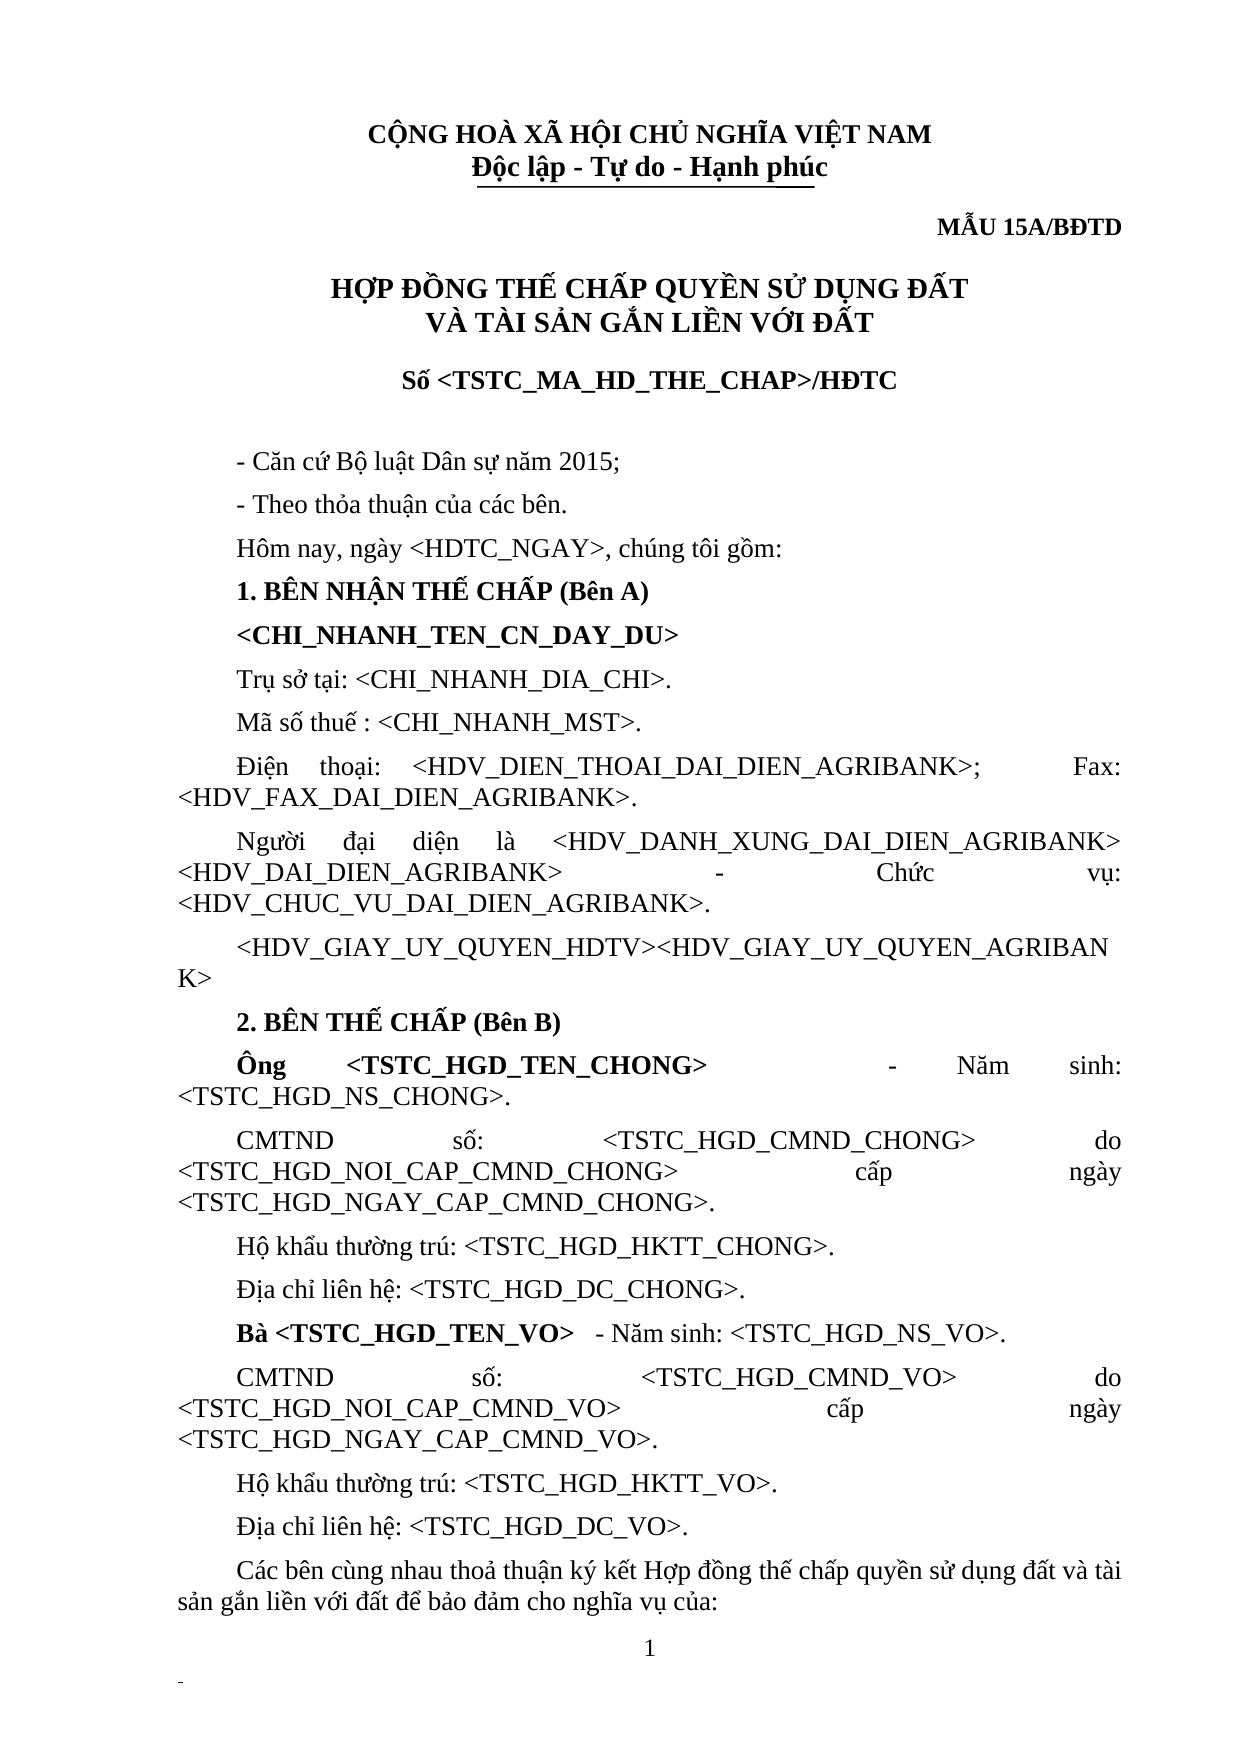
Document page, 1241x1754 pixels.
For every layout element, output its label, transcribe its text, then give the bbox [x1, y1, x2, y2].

text Hôm nay, ngày <HDTC_NGAY>, chúng tôi gồm: [177, 532, 1122, 563]
text Địa chỉ liên hệ: <TSTC_HGD_DC_VO>. [177, 1511, 1122, 1542]
text CMTND số: <TSTC_HGD_CMND_CHONG> do <TSTC_HGD_NOI_CAP_CMND_CHONG> cấp ngày <TSTC_HGD_NGAY_CAP_CMND_CHONG>. [177, 1124, 1122, 1217]
text MẪU 15A/BĐTD [177, 212, 1122, 240]
text CMTND số: <TSTC_HGD_CMND_VO> do <TSTC_HGD_NOI_CAP_CMND_VO> cấp ngày <TSTC_HGD_NGAY_CAP_CMND_VO>. [177, 1361, 1122, 1454]
text Bà <TSTC_HGD_TEN_VO> - Năm sinh: <TSTC_HGD_NS_VO>. [177, 1317, 1122, 1348]
text 2. BÊN THẾ CHẤP (Bên B) [177, 1006, 1122, 1037]
text <CHI_NHANH_TEN_CN_DAY_DU> [177, 619, 1122, 650]
text Hộ khẩu thường trú: <TSTC_HGD_HKTT_CHONG>. [177, 1230, 1122, 1261]
text Ông <TSTC_HGD_TEN_CHONG> - Năm sinh: <TSTC_HGD_NS_CHONG>. [177, 1049, 1122, 1112]
text VÀ TÀI SẢN GẮN LIỀN VỚI ĐẤT [177, 305, 1122, 338]
text - Căn cứ Bộ luật Dân sự năm 2015; [177, 444, 1122, 476]
text Độc lập - Tự do - Hạnh phúc [177, 149, 1122, 183]
text Địa chỉ liên hệ: <TSTC_HGD_DC_CHONG>. [177, 1274, 1122, 1305]
text Hộ khẩu thường trú: <TSTC_HGD_HKTT_VO>. [177, 1467, 1122, 1498]
text 1. BÊN NHẬN THẾ CHẤP (Bên A) [177, 576, 1122, 607]
title CỘNG HOÀ XÃ HỘI CHỦ NGHĨA VIỆT [177, 118, 1122, 149]
subtitle HỢP ĐỒNG THẾ CHẤP QUYỀN SỬ DỤNG ĐẤT [177, 271, 1122, 305]
text - Theo thỏa thuận của các bên. [177, 488, 1122, 519]
text Người đại diện là <HDV_DANH_XUNG_DAI_DIEN_AGRIBANK> <HDV_DAI_DIEN_AGRIBANK> - Chức vụ: <HDV_CHUC_VU_DAI_DIEN_AGRIBANK>. [177, 825, 1122, 918]
text Số <TSTC_MA_HD_THE_CHAP>/HĐTC [177, 364, 1122, 395]
text <HDV_GIAY_UY_QUYEN_HDTV><HDV_GIAY_UY_QUYEN_AGRIBANK> [177, 931, 1122, 993]
text Điện thoại: <HDV_DIEN_THOAI_DAI_DIEN_AGRIBANK>; Fax: <HDV_FAX_DAI_DIEN_AGRIBANK>. [177, 750, 1122, 812]
text Mã số thuế : <CHI_NHANH_MST>. [177, 706, 1122, 738]
text Trụ sở tại: <CHI_NHANH_DIA_CHI>. [177, 663, 1122, 694]
text Các bên cùng nhau thoả thuận ký kết Hợp đồng thế chấp quyền sử dụng đất và tài sản gắn liền với đất để bảo đảm cho nghĩa vụ của: [177, 1554, 1122, 1616]
